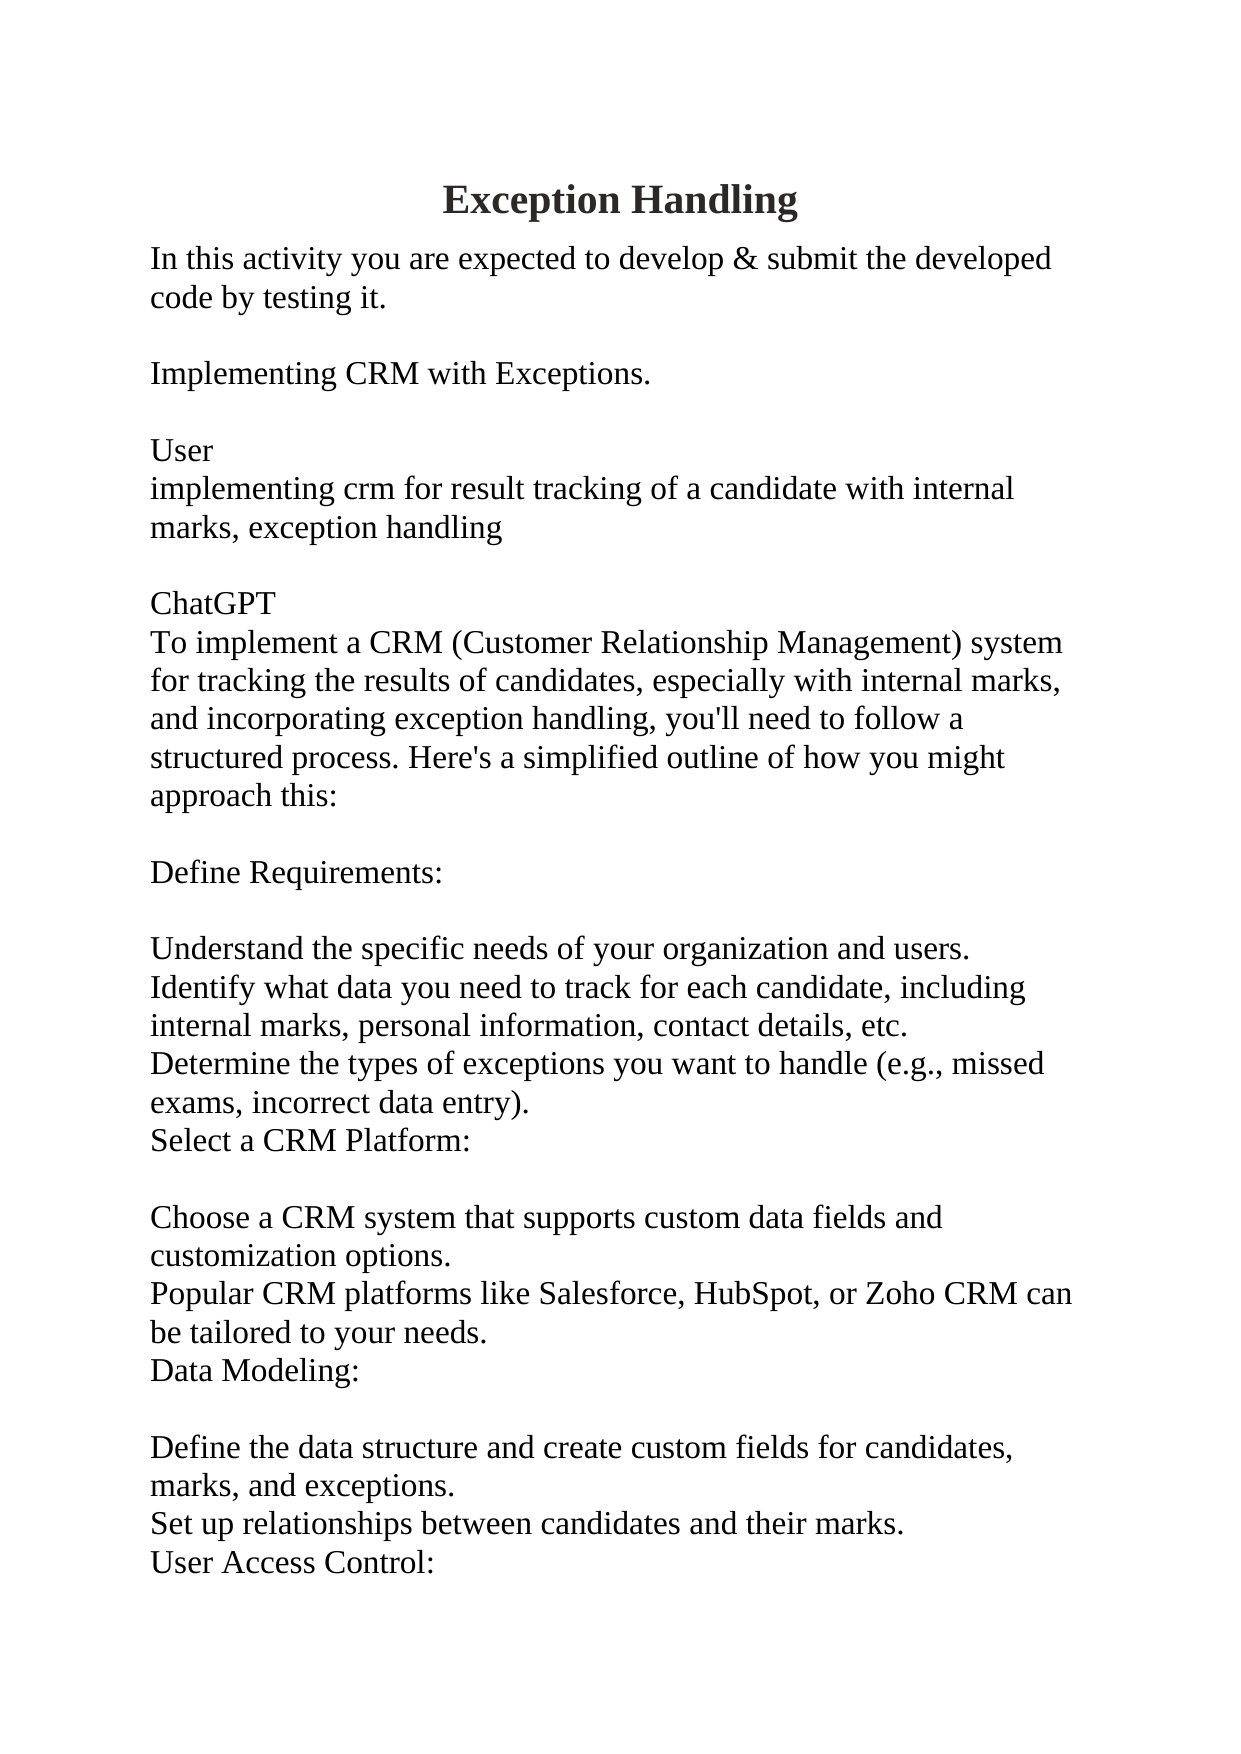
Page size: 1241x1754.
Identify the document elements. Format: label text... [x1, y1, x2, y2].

text implementing crm for result tracking of a candidate with internal marks, exception handling [150, 468, 1090, 545]
text Set up relationships between candidates and their marks. [150, 1503, 1090, 1542]
text Understand the specific needs of your organization and users. [150, 928, 1090, 967]
text Determine the types of exceptions you want to handle (e.g., missed exams, incorrect data entry). [150, 1043, 1090, 1120]
text Popular CRM platforms like Salesforce, HubSpot, or Zoho CRM can be tailored to your needs. [150, 1273, 1090, 1350]
text ChatGPT [150, 583, 1090, 622]
text In this activity you are expected to develop & submit the developed code by testing it. [150, 238, 1090, 315]
text Identify what data you need to track for each candidate, including internal marks, personal information, contact details, etc. [150, 967, 1090, 1043]
text Choose a CRM system that supports custom data fields and customization options. [150, 1197, 1090, 1273]
text Select a CRM Platform: [150, 1120, 1090, 1158]
text User [150, 430, 1090, 468]
text Data Modeling: [150, 1350, 1090, 1388]
text Implementing CRM with Exceptions. [150, 353, 1090, 392]
text User Access Control: [150, 1542, 1090, 1580]
text To implement a CRM (Customer Relationship Management) system for tracking the results of candidates, especially with internal marks, and incorporating exception handling, you'll need to follow a structured process. Here's a simplified outline of how you might approach this: [150, 622, 1090, 813]
text Define Requirements: [150, 852, 1090, 890]
text Define the data structure and create custom fields for candidates, marks, and exceptions. [150, 1427, 1090, 1503]
text Exception Handling [150, 175, 1090, 223]
